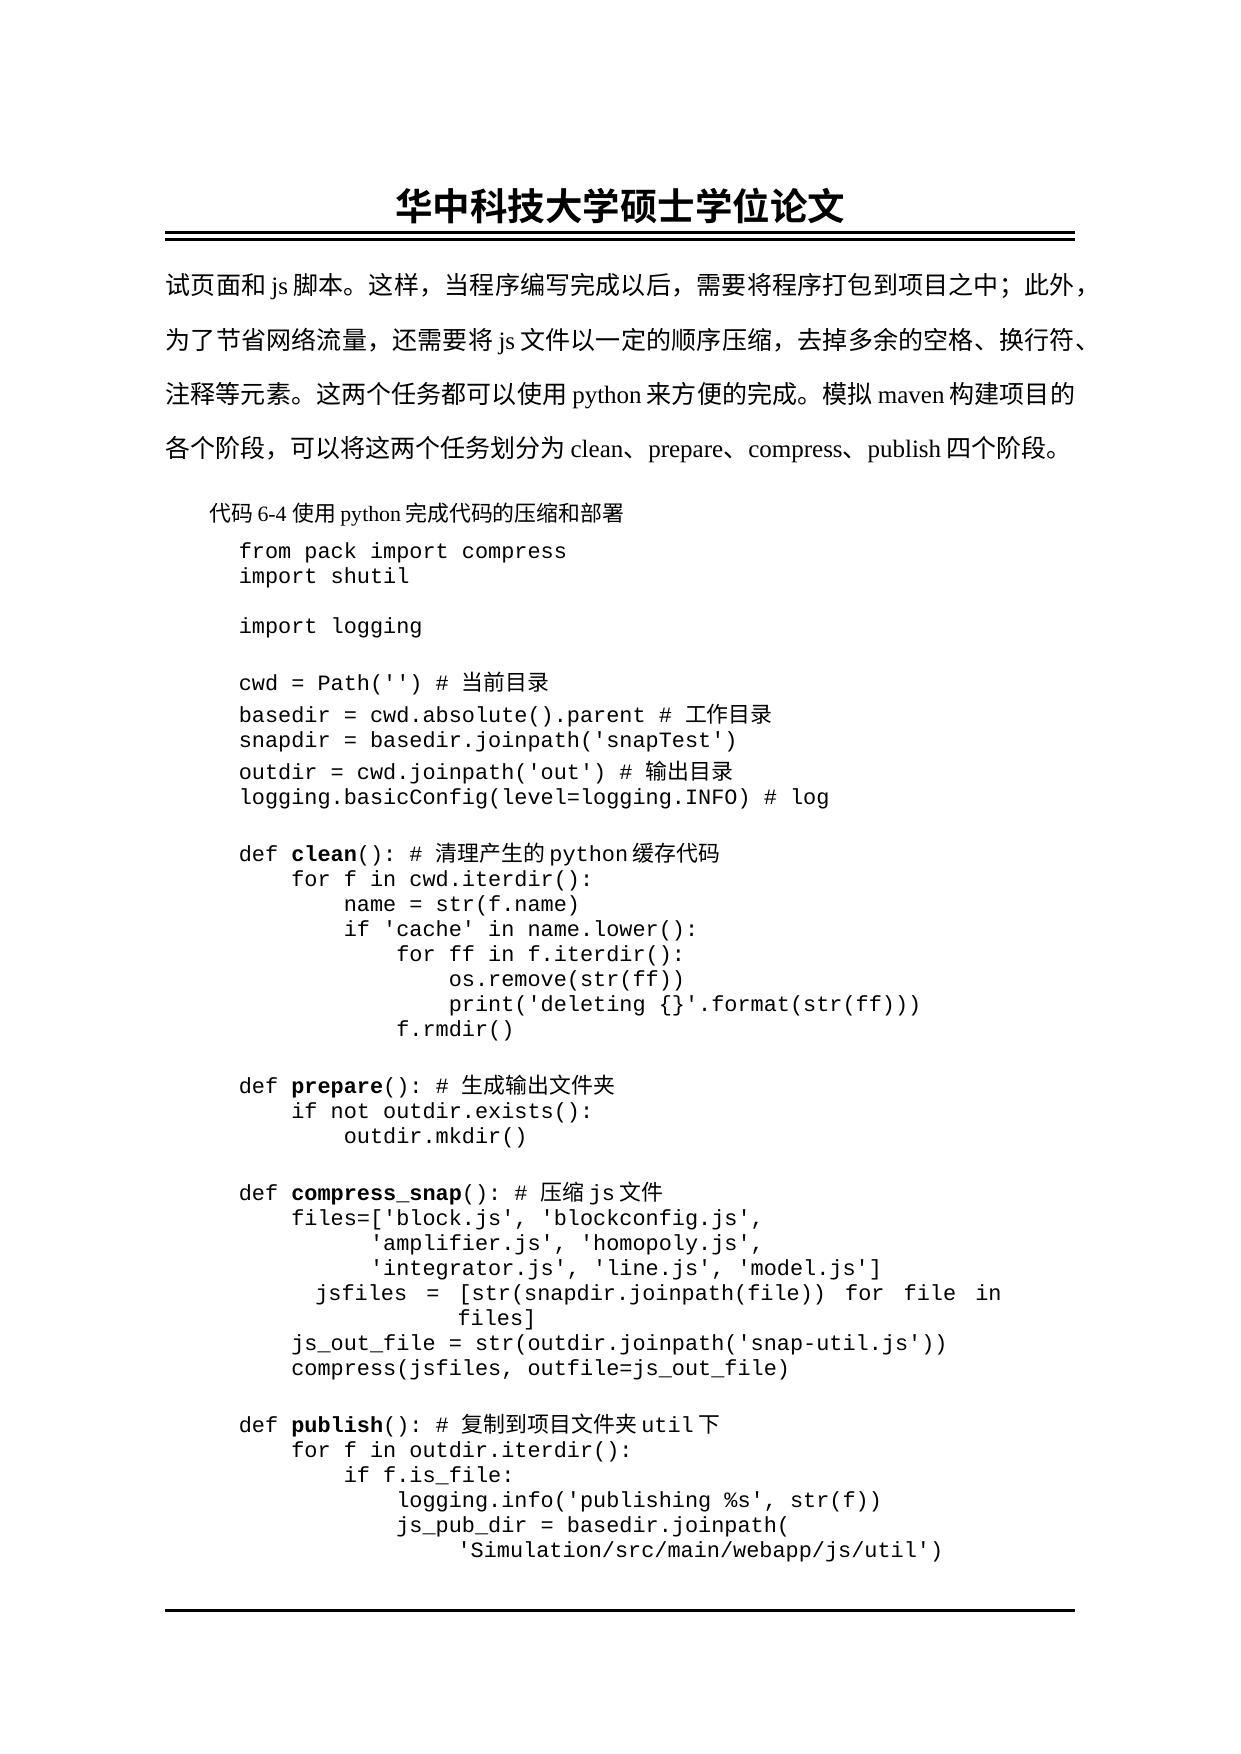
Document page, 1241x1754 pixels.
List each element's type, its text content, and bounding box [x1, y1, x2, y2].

text 代码6-4 使用python完成代码的压缩和部署 [165, 496, 1075, 527]
